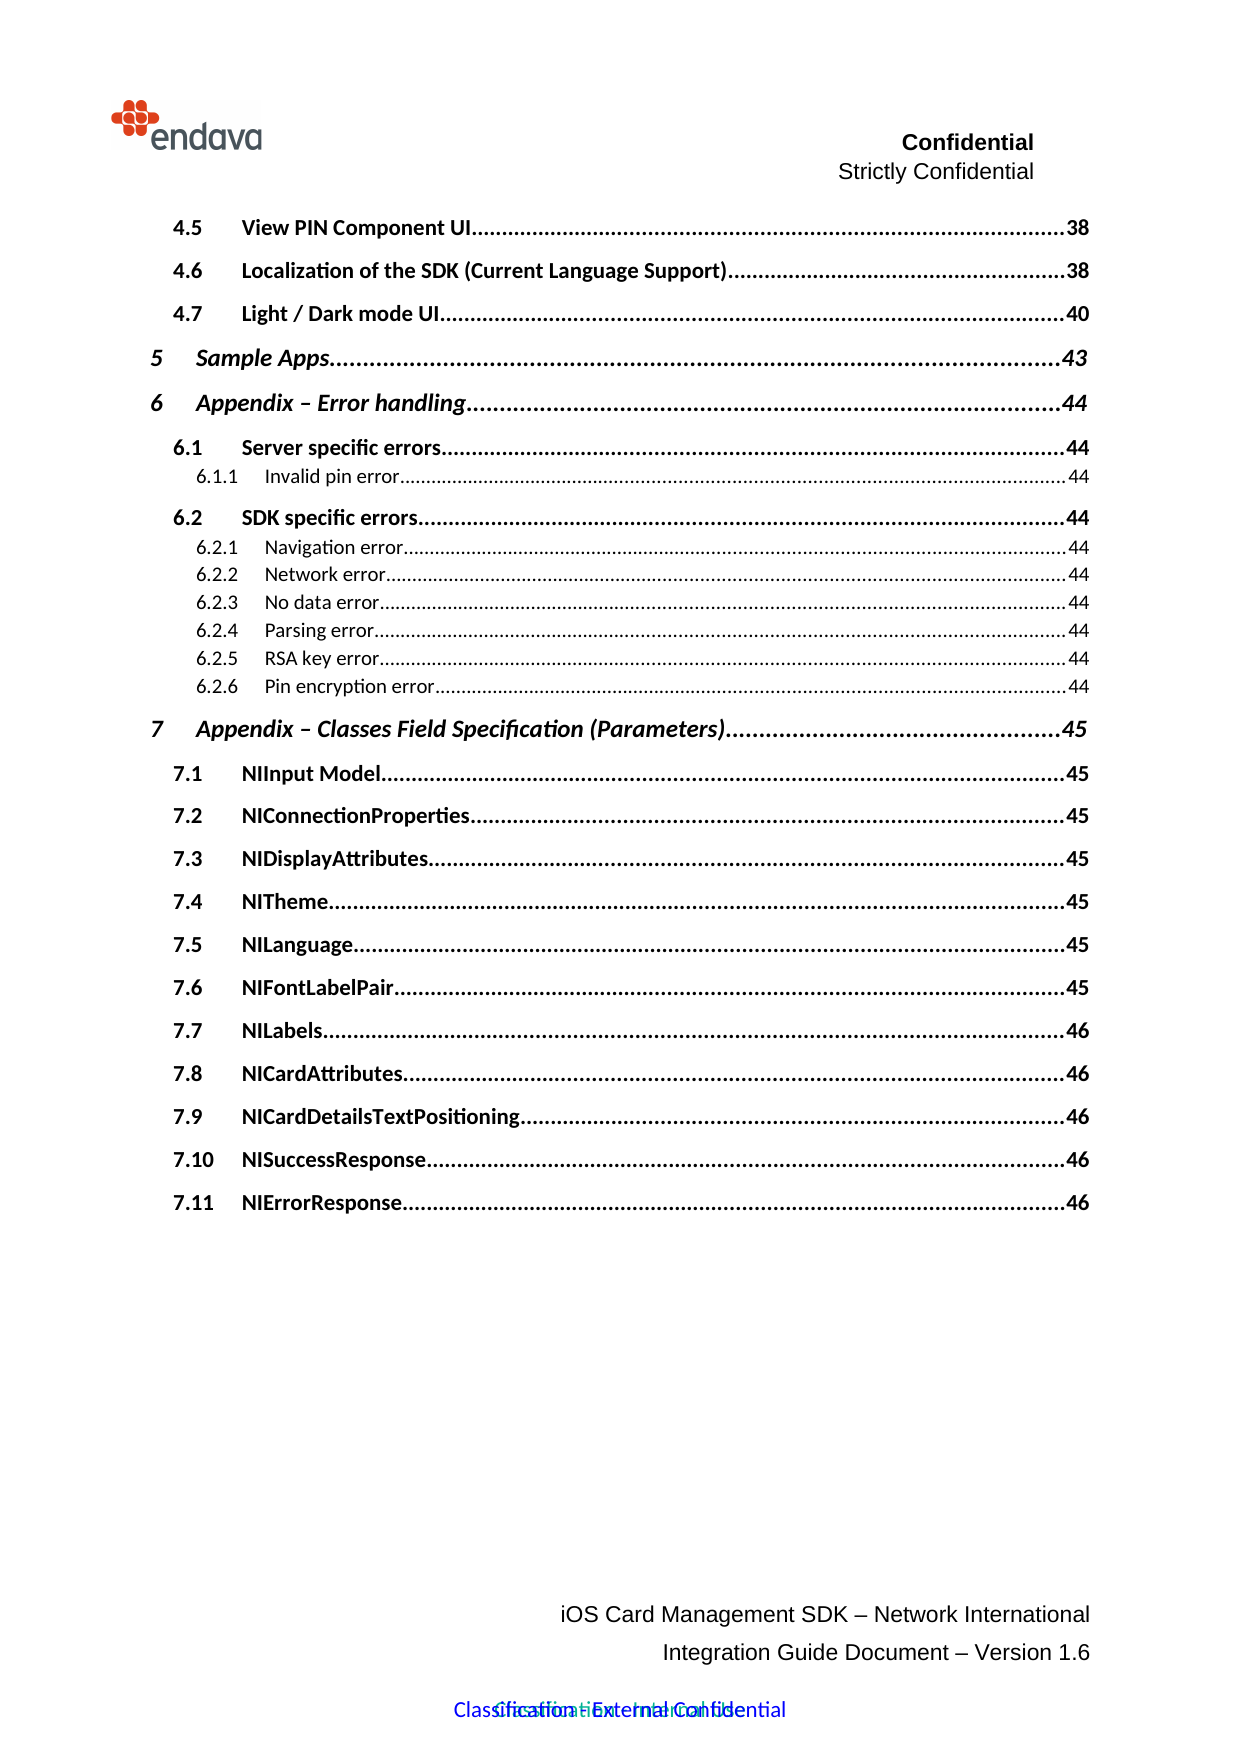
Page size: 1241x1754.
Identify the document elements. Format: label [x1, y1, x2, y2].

picture [111, 100, 262, 150]
